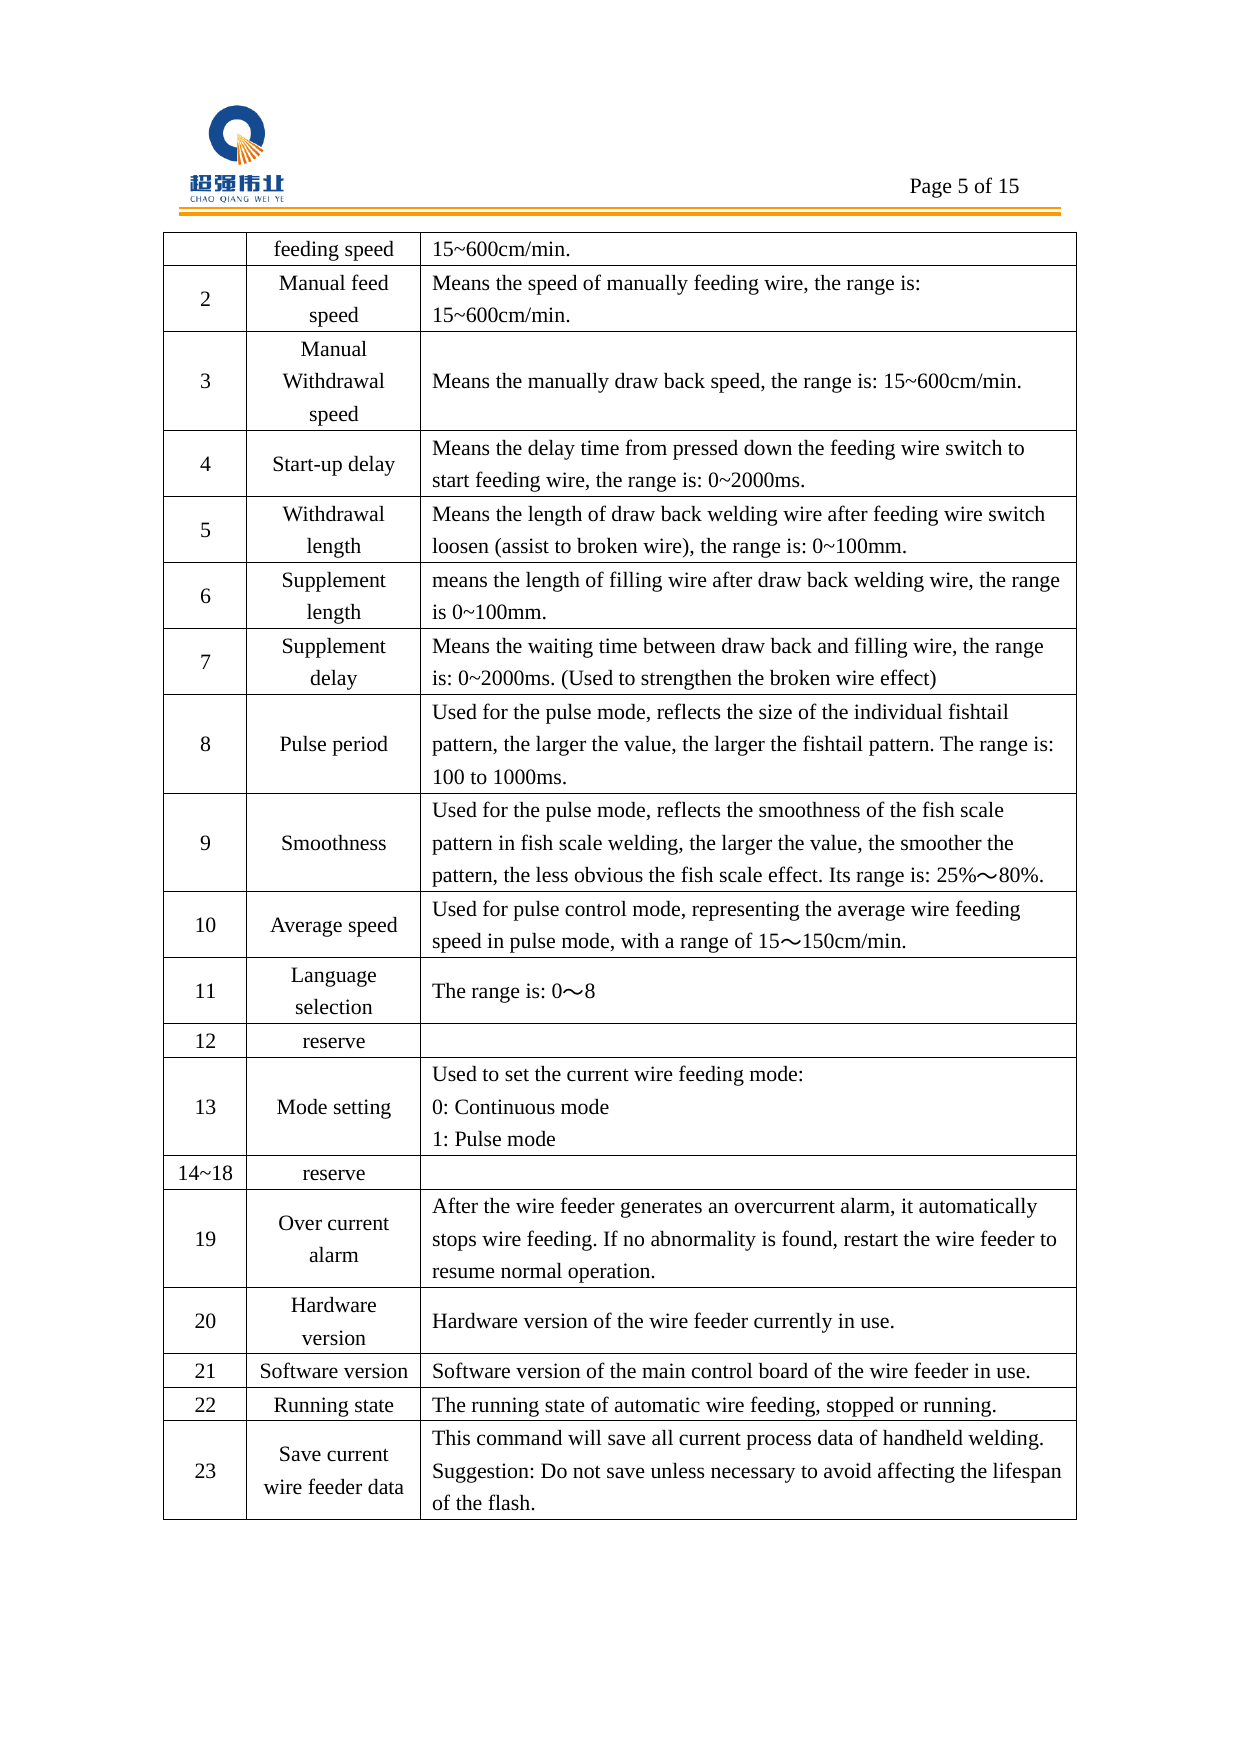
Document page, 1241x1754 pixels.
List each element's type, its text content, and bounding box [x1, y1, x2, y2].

table_cell Language selection [247, 958, 420, 1023]
table_cell 1 [164, 233, 246, 265]
table_cell 23 [164, 1421, 246, 1519]
table_cell Means the delay time from pressed down the feeding wire switch to start feeding wire, the range is: 0~2000ms. [421, 431, 1076, 496]
table_cell Hardware version [247, 1288, 420, 1353]
table_cell Supplement delay [247, 629, 420, 694]
table_cell Over current alarm [247, 1190, 420, 1287]
table_cell Software version of the main control board of the wire feeder in use. [421, 1354, 1076, 1387]
table_cell Means the manually draw back speed, the range is: 15~600cm/min. [421, 332, 1076, 430]
table_cell 4 [164, 431, 246, 496]
table_cell 22 [164, 1388, 246, 1420]
table_cell Means the waiting time between draw back and filling wire, the range is: 0~2000ms. (Used to strengthen the broken wire effect) [421, 629, 1076, 694]
table_cell 8 [164, 695, 246, 792]
table_cell reserve [247, 1156, 420, 1189]
table_cell Automatic wire feeding speed [247, 233, 420, 265]
table_cell Used for the pulse mode, reflects the size of the individual fishtail pattern, the larger the value, the larger the fishtail pattern. The range is: 100 to 1000ms. [421, 695, 1076, 792]
table_cell After the wire feeder generates an overcurrent alarm, it automatically stops wire feeding. If no abnormality is found, restart the wire feeder to resume normal operation. [421, 1190, 1076, 1287]
table_cell means the length of filling wire after draw back welding wire, the range is 0~100mm. [421, 563, 1076, 628]
table_cell 19 [164, 1190, 246, 1287]
table_cell Manual feed speed [247, 266, 420, 331]
table_cell Withdrawal length [247, 497, 420, 562]
table_cell Smoothness [247, 794, 420, 891]
table_cell 11 [164, 958, 246, 1023]
table_cell Mode setting [247, 1058, 420, 1155]
table_cell Means the speed of automatic feeding wire, the range is: 15~600cm/min. [421, 233, 1076, 265]
table_cell Manual Withdrawal speed [247, 332, 420, 430]
table_cell Used for pulse control mode, representing the average wire feeding speed in pulse mode, with a range of 15～150cm/min. [421, 892, 1076, 957]
table_cell 5 [164, 497, 246, 562]
table_cell Supplement length [247, 563, 420, 628]
table_cell This command will save all current process data of handheld welding. Suggestion: Do not save unless necessary to avoid affecting the lifespan of the flash. [421, 1421, 1076, 1519]
table_cell 12 [164, 1024, 246, 1057]
table_cell 3 [164, 332, 246, 430]
table_cell 13 [164, 1058, 246, 1155]
table_cell 7 [164, 629, 246, 694]
table_cell [421, 1156, 1076, 1189]
table_cell 6 [164, 563, 246, 628]
table_cell reserve [247, 1024, 420, 1057]
picture [187, 102, 288, 205]
table_cell Pulse period [247, 695, 420, 792]
table_cell Hardware version of the wire feeder currently in use. [421, 1288, 1076, 1353]
table_cell 10 [164, 892, 246, 957]
table_cell Means the length of draw back welding wire after feeding wire switch loosen (assist to broken wire), the range is: 0~100mm. [421, 497, 1076, 562]
table_cell [421, 1024, 1076, 1057]
table_cell Means the speed of manually feeding wire, the range is: 15~600cm/min. [421, 266, 1076, 331]
table_cell Start-up delay [247, 431, 420, 496]
table_cell Used to set the current wire feeding mode: 0: Continuous mode 1: Pulse mode [421, 1058, 1076, 1155]
table_cell 9 [164, 794, 246, 891]
table_cell Software version [247, 1354, 420, 1387]
table_cell The running state of automatic wire feeding, stopped or running. [421, 1388, 1076, 1420]
table_cell Save current wire feeder data [247, 1421, 420, 1519]
table_cell Running state [247, 1388, 420, 1420]
table_cell Used for the pulse mode, reflects the smoothness of the fish scale pattern in fish scale welding, the larger the value, the smoother the pattern, the less obvious the fish scale effect. Its range is: 25%～80%. [421, 794, 1076, 891]
table_cell 21 [164, 1354, 246, 1387]
table_cell 20 [164, 1288, 246, 1353]
table_cell Average speed [247, 892, 420, 957]
table_cell 2 [164, 266, 246, 331]
table_cell The range is: 0～8 [421, 958, 1076, 1023]
table_cell 14~18 [164, 1156, 246, 1189]
